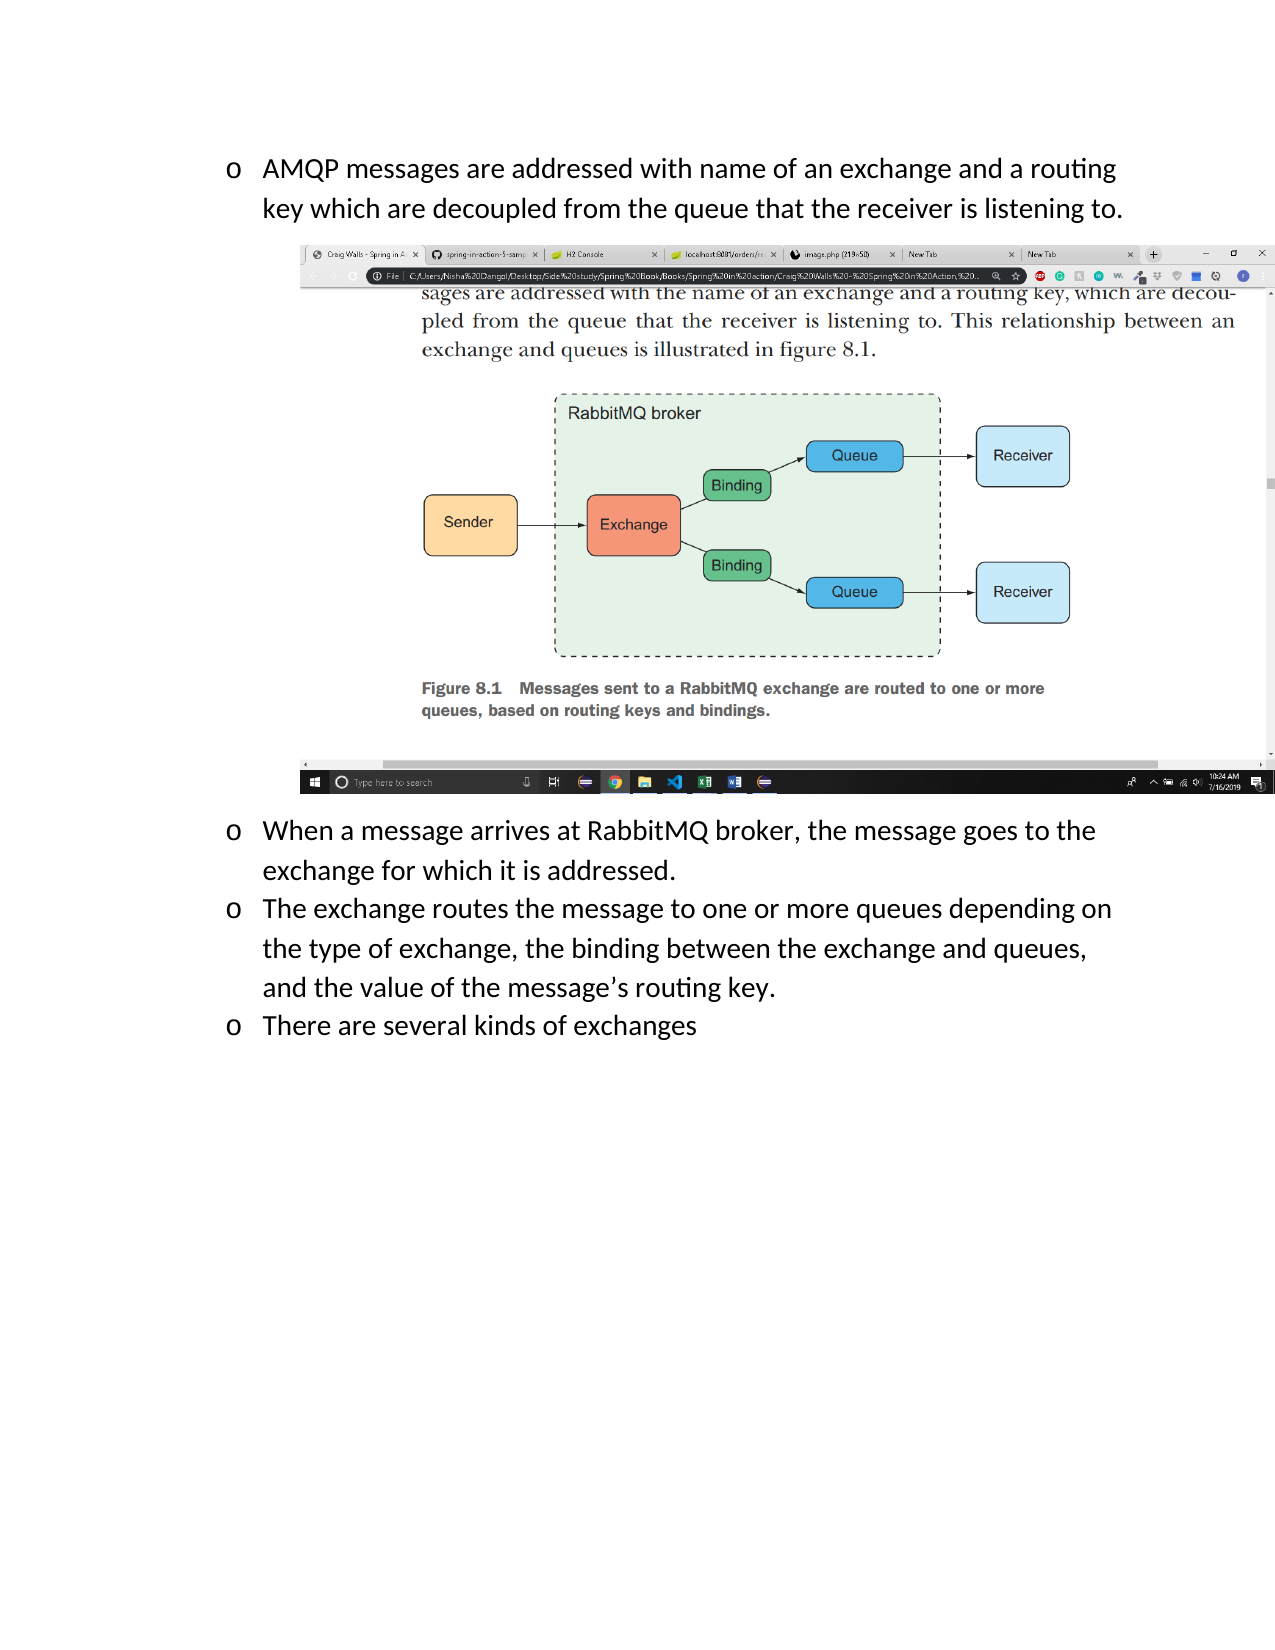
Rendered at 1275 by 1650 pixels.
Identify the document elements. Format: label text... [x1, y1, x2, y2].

list AMQP messages are addressed with name of an exchange and a routing key which are decoupled from the queue that the receiver is listening to. [225, 150, 1125, 226]
list When a message arrives at RabbitMQ broker, the message goes to the exchange for which it is addressed. [225, 812, 1125, 888]
list The exchange routes the message to one or more queues depending on the type of exchange, the binding between the exchange and queues, and the value of the message’s routing key. [225, 891, 1125, 1004]
picture [300, 245, 1275, 794]
list There are several kinds of exchanges [225, 1007, 1125, 1044]
